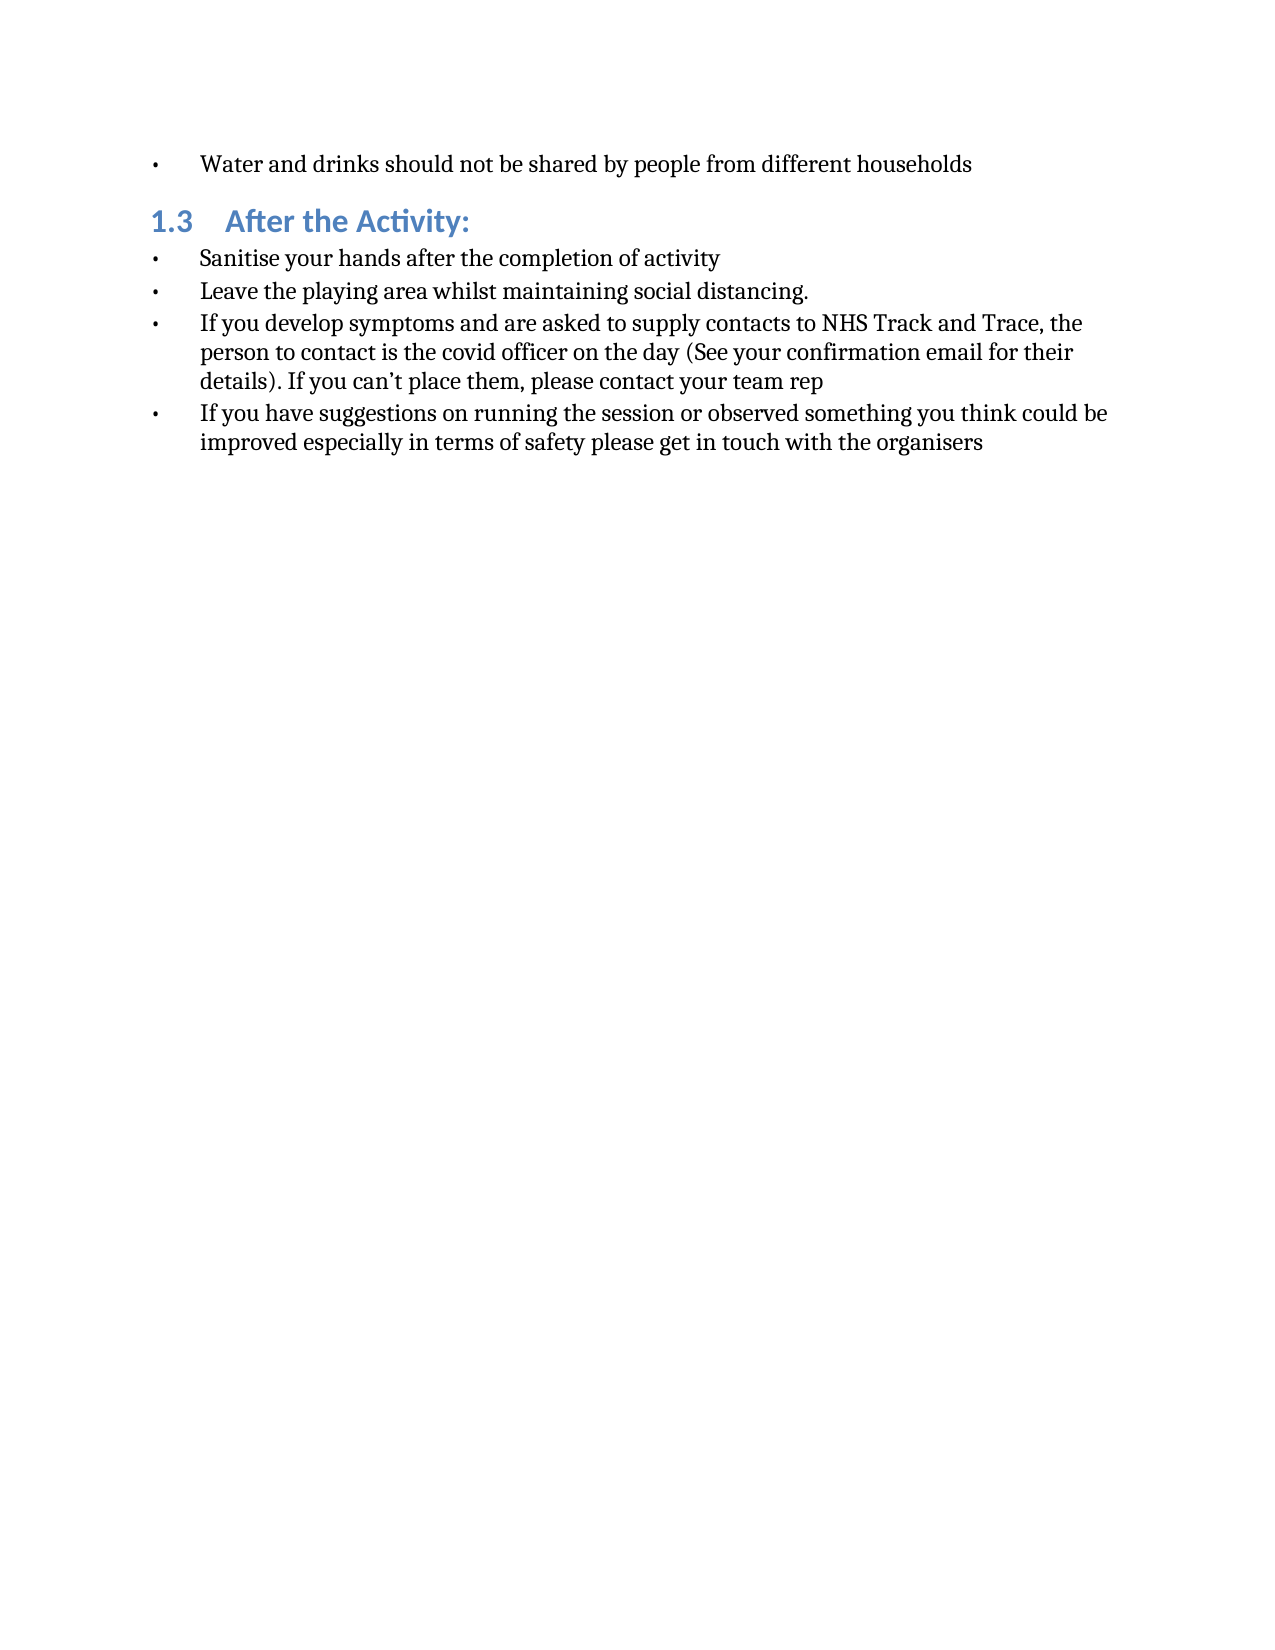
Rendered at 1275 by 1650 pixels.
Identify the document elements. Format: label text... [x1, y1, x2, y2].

list Water and drinks should not be shared by people from different households [150, 150, 1125, 179]
list Leave the playing area whilst maintaining social distancing. [150, 277, 1125, 305]
subtitle 1.3 After the Activity: [150, 199, 1125, 240]
list Sanitise your hands after the completion of activity [150, 244, 1125, 273]
list If you have suggestions on running the session or observed something you think could be improved especially in terms of safety please get in touch with the organisers [150, 399, 1125, 457]
list If you develop symptoms and are asked to supply contacts to NHS Track and Trace, the person to contact is the covid officer on the day (See your confirmation email for their details). If you can’t place them, please contact your team rep [150, 309, 1125, 395]
